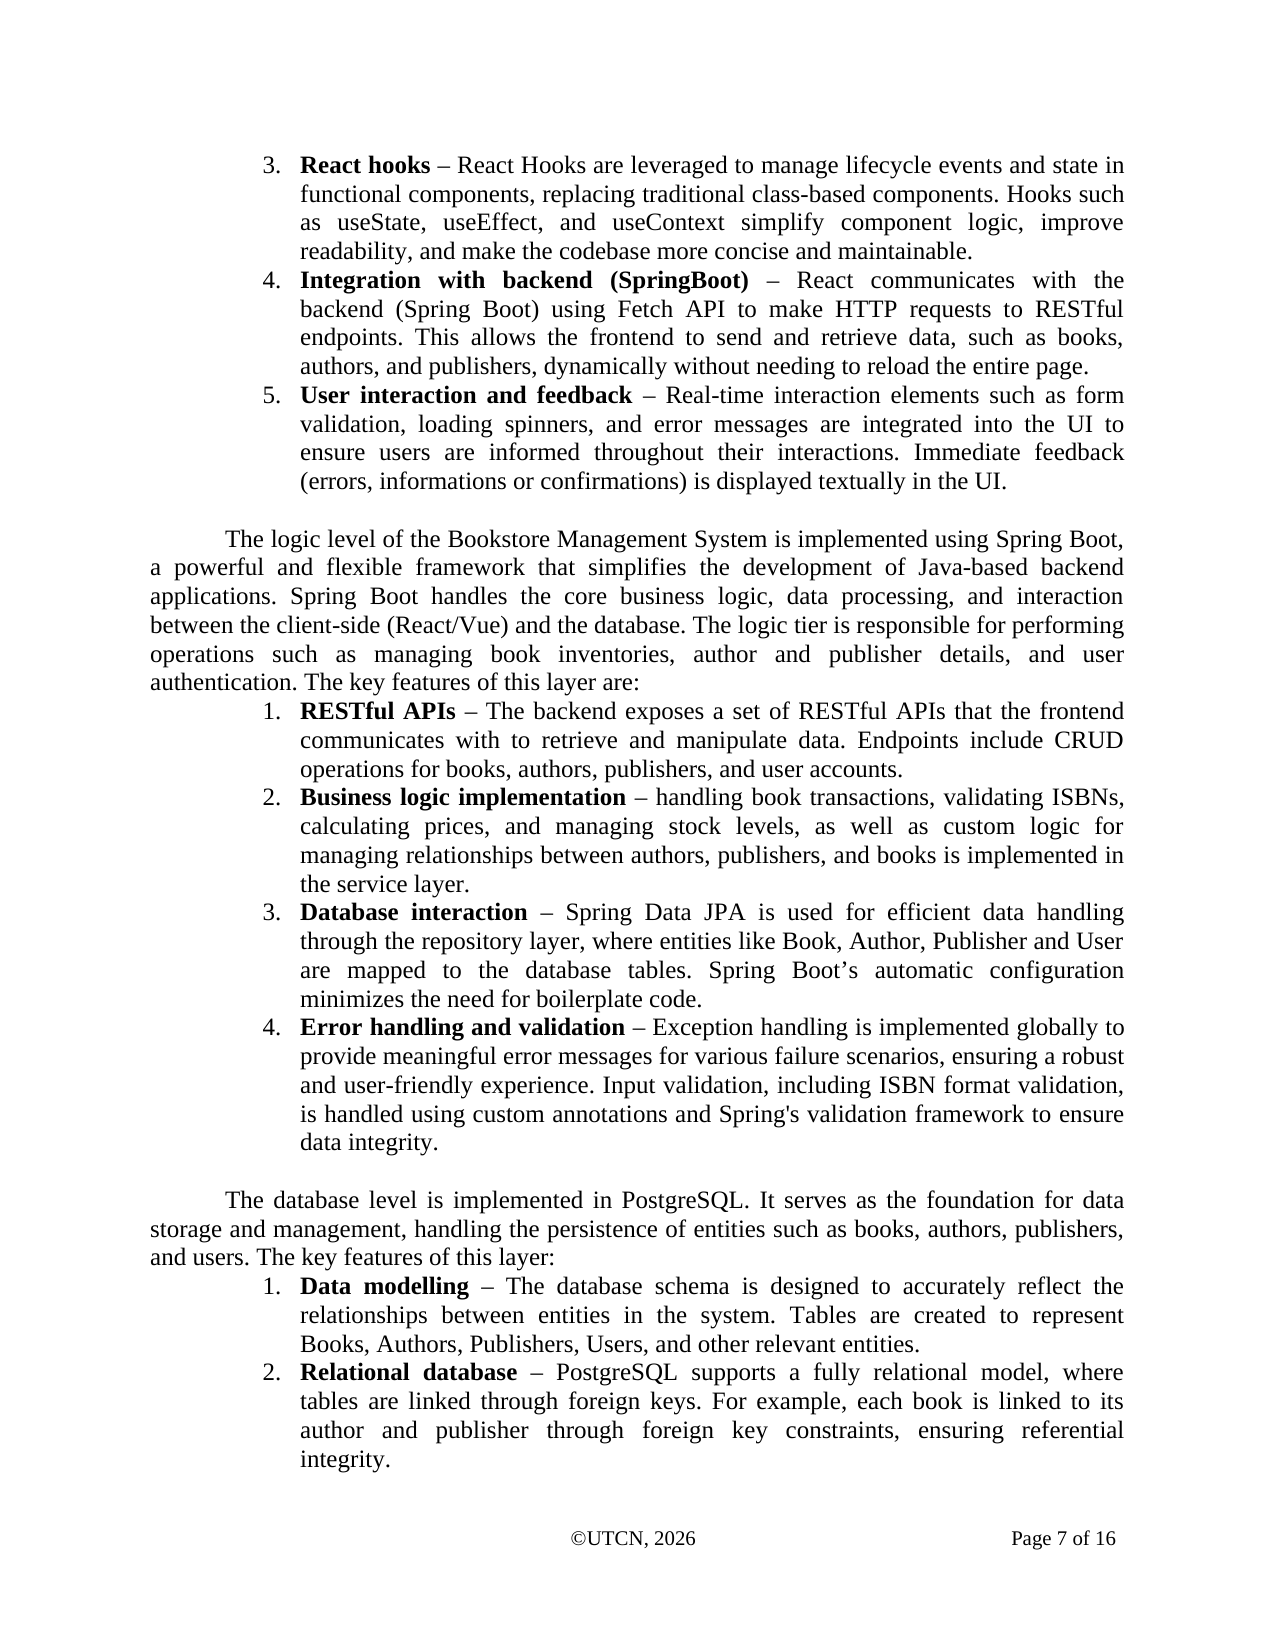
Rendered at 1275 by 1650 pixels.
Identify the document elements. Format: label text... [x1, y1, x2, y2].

list RESTful APIs – The backend exposes a set of RESTful APIs that the frontend communicates with to retrieve and manipulate data. Endpoints include CRUD operations for books, authors, publishers, and user accounts. [262, 696, 1125, 782]
text The database level is implemented in PostgreSQL. It serves as the foundation for data storage and management, handling the persistence of entities such as books, authors, publishers, and users. The key features of this layer: [150, 1185, 1125, 1271]
list Error handling and validation – Exception handling is implemented globally to provide meaningful error messages for various failure scenarios, ensuring a robust and user-friendly experience. Input validation, including ISBN format validation, is handled using custom annotations and Spring's validation framework to ensure data integrity. [262, 1012, 1125, 1156]
list User interaction and feedback – Real-time interaction elements such as form validation, loading spinners, and error messages are integrated into the UI to ensure users are informed throughout their interactions. Immediate feedback (errors, informations or confirmations) is displayed textually in the UI. [262, 380, 1125, 495]
list Business logic implementation – handling book transactions, validating ISBNs, calculating prices, and managing stock levels, as well as custom logic for managing relationships between authors, publishers, and books is implemented in the service layer. [262, 782, 1125, 897]
text The logic level of the Bookstore Management System is implemented using Spring Boot, a powerful and flexible framework that simplifies the development of Java-based backend applications. Spring Boot handles the core business logic, data processing, and interaction between the client-side (React/Vue) and the database. The logic tier is responsible for performing operations such as managing book inventories, author and publisher details, and user authentication. The key features of this layer are: [150, 524, 1125, 696]
list Data modelling – The database schema is designed to accurately reflect the relationships between entities in the system. Tables are created to represent Books, Authors, Publishers, Users, and other relevant entities. [262, 1271, 1125, 1357]
list Relational database – PostgreSQL supports a fully relational model, where tables are linked through foreign keys. For example, each book is linked to its author and publisher through foreign key constraints, ensuring referential integrity. [262, 1357, 1125, 1472]
list Database interaction – Spring Data JPA is used for efficient data handling through the repository layer, where entities like Book, Author, Publisher and User are mapped to the database tables. Spring Boot’s automatic configuration minimizes the need for boilerplate code. [262, 897, 1125, 1012]
list Integration with backend (SpringBoot) – React communicates with the backend (Spring Boot) using Fetch API to make HTTP requests to RESTful endpoints. This allows the frontend to send and retrieve data, such as books, authors, and publishers, dynamically without needing to reload the entire page. [262, 265, 1125, 380]
